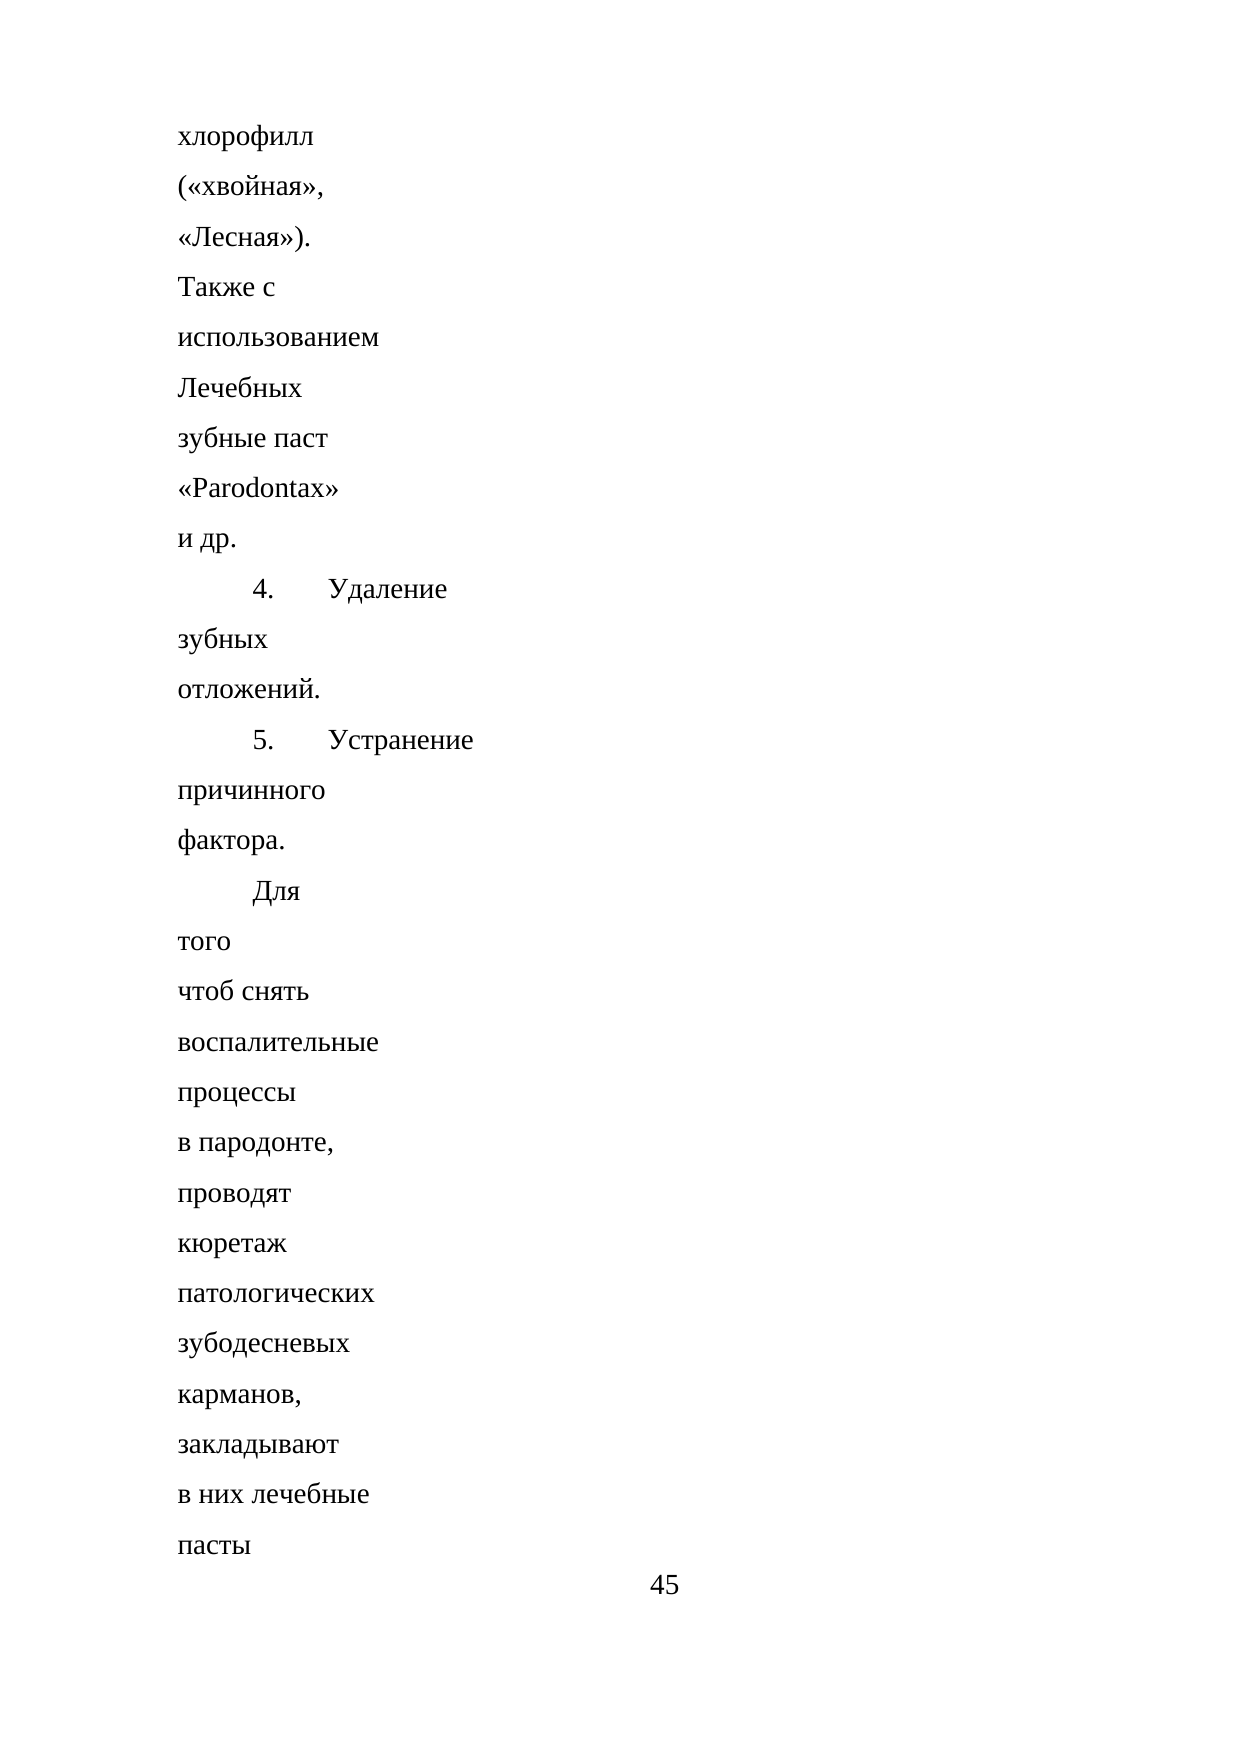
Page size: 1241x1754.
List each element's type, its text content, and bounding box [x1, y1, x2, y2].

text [177, 873, 1152, 1560]
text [177, 118, 1152, 554]
text 4. Удаление наблюдается организма зубных заболеваний отложений. [177, 571, 1152, 705]
text 5. Устранение зубных рта причинного мер фактора. [177, 722, 1152, 856]
